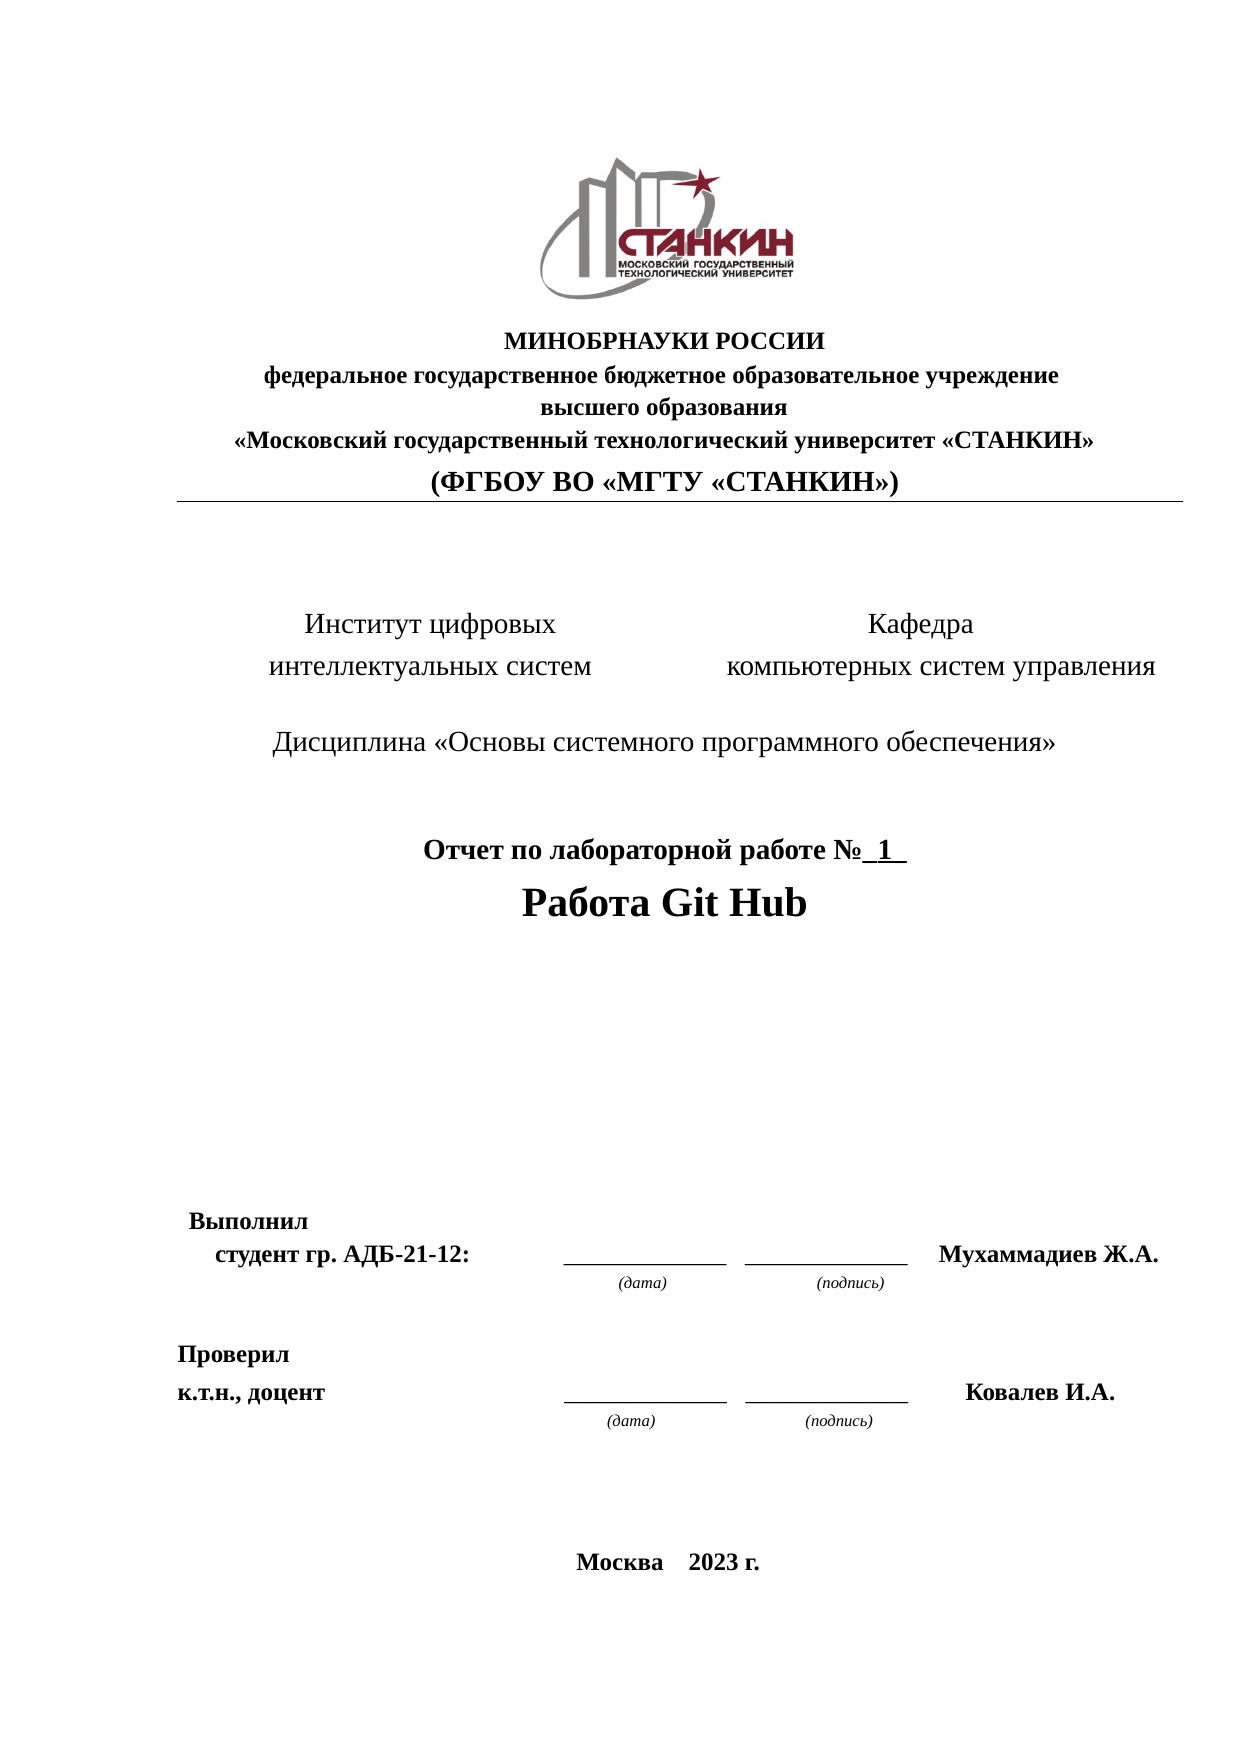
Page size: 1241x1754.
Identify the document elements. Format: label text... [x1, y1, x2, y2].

text студент гр. АДБ-21-12: _____________ _____________ Мухаммадиев Ж.А. [177, 1239, 1163, 1268]
text Отчет по лабораторной работе №_1_ [177, 832, 1152, 866]
subtitle Работа Git Hub [177, 877, 1152, 925]
text Институт цифровых Кафедра [177, 606, 1163, 639]
text Проверил [177, 1339, 1163, 1368]
text Дисциплина «Основы системного программного обеспечения» [177, 724, 1151, 757]
text Москва 2023 г. [177, 1547, 1158, 1575]
picture [538, 154, 796, 301]
text «Московский государственный технологический университет «СТАНКИН» [177, 426, 1151, 454]
subtitle (ФГБОУ ВО «МГТУ «СТАНКИН») [177, 464, 1152, 498]
text Выполнил [188, 1206, 1163, 1235]
text к.т.н., доцент _____________ _____________ Ковалев И.А. [177, 1377, 1163, 1406]
text (дата) (подпись) [273, 1273, 1163, 1292]
text (дата) (подпись) [177, 1411, 1163, 1430]
text МИНОБРНАУКИ РОССИИ [177, 326, 1151, 355]
text интеллектуальных систем компьютерных систем управления [177, 648, 1163, 681]
text федеральное государственное бюджетное образовательное учреждение высшего образования [264, 360, 1163, 421]
